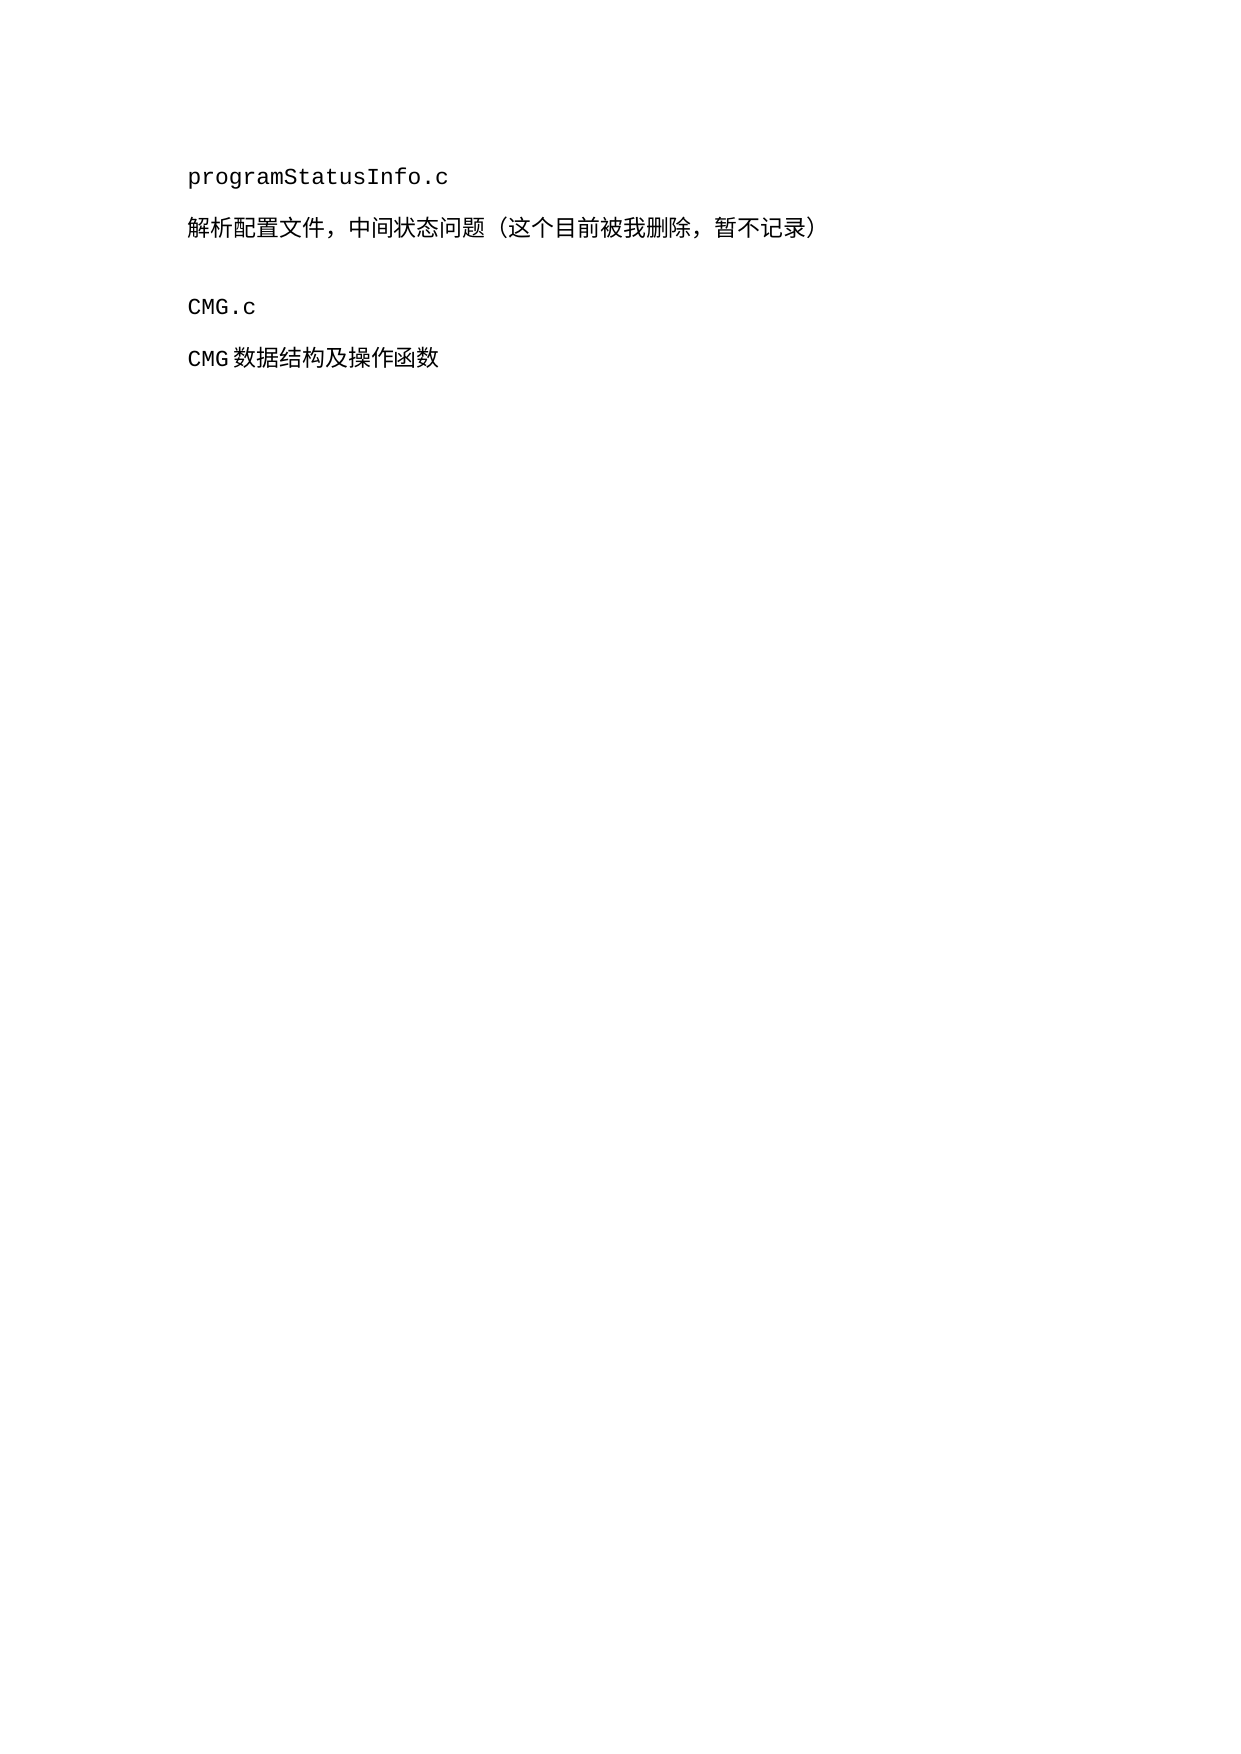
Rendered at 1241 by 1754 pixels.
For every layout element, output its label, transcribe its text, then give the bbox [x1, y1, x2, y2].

text CMG数据结构及操作函数 [187, 324, 1053, 389]
text CMG.c [187, 292, 1053, 324]
text programStatusInfo.c [187, 162, 1053, 194]
text 解析配置文件，中间状态问题（这个目前被我删除，暂不记录） [187, 194, 1053, 259]
